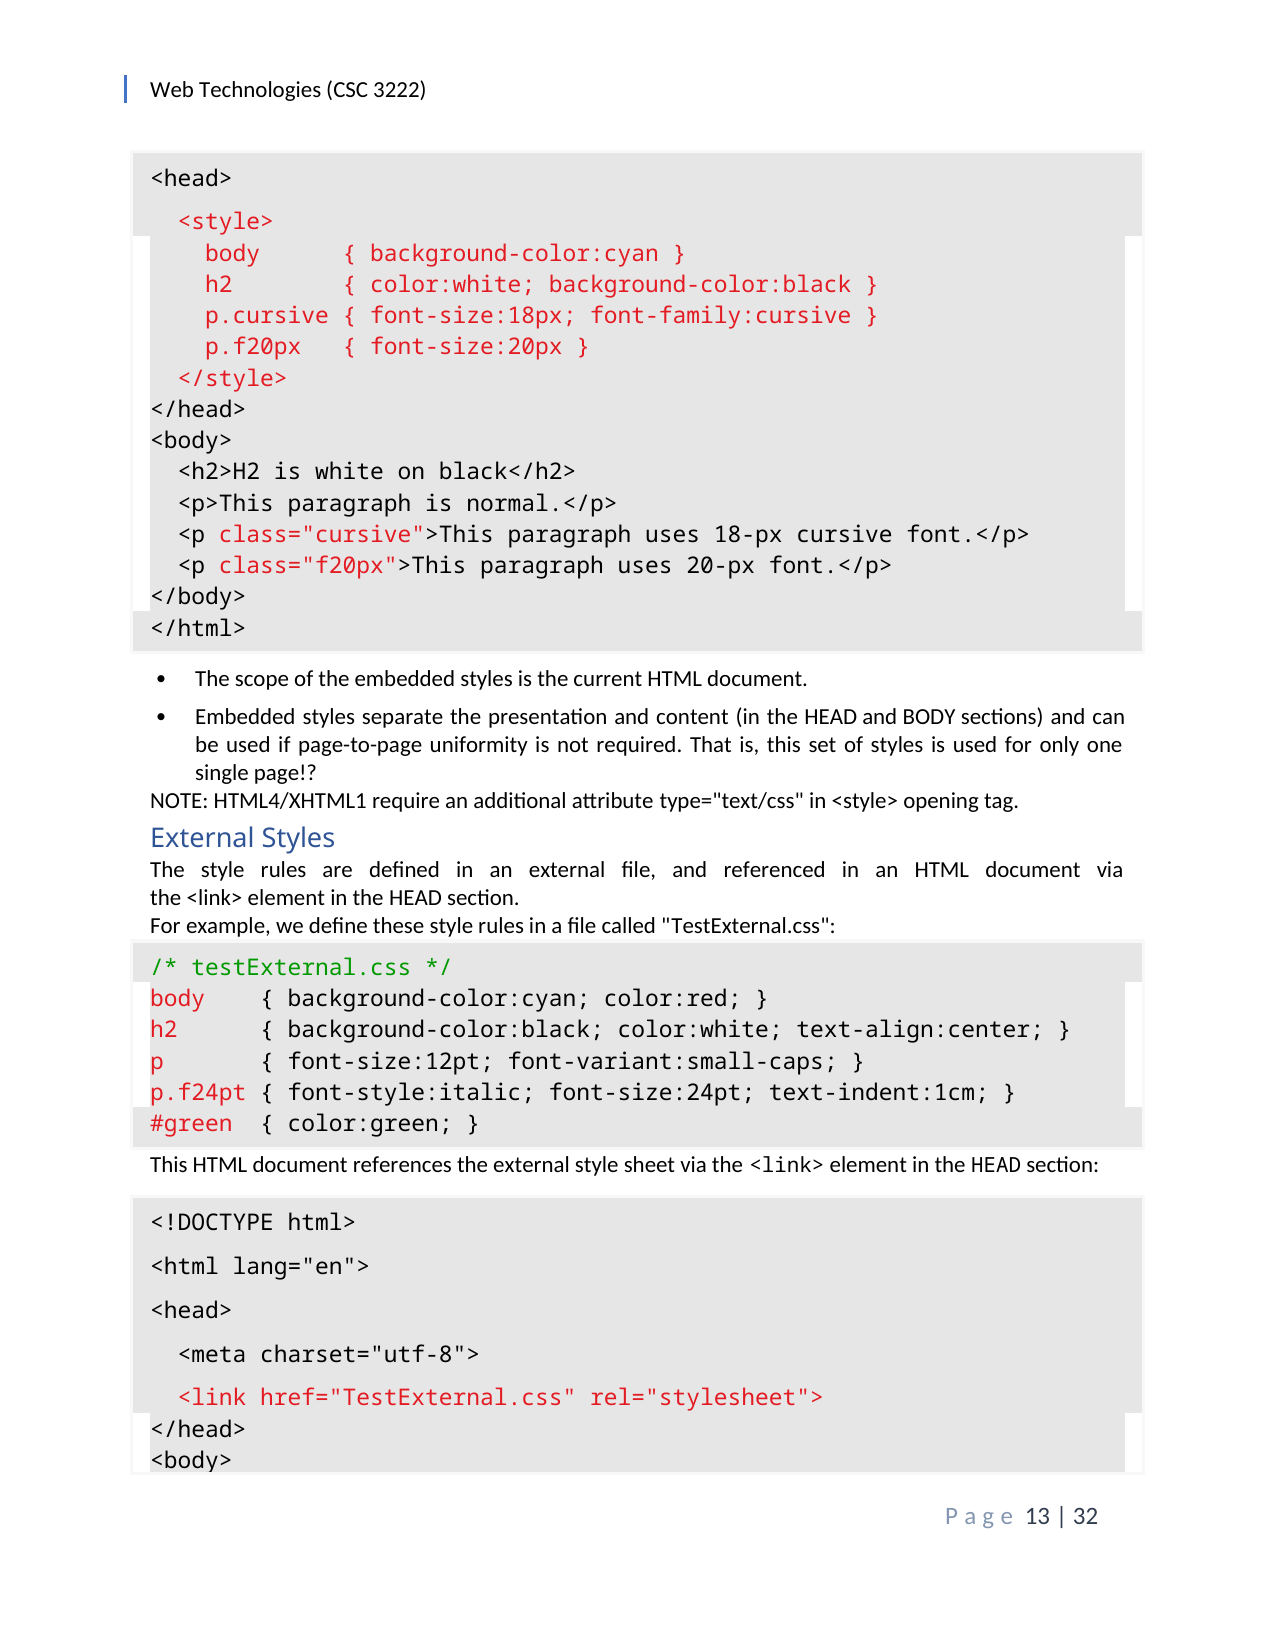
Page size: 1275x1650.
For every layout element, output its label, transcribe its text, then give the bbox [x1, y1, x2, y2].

list The scope of the embedded styles is the current HTML document. [157, 664, 1125, 692]
text /* testExternal.css */ [133, 943, 1142, 982]
text <link href="TestExternal.css" rel="stylesheet"> [133, 1370, 1142, 1413]
text <head> [133, 153, 1142, 193]
text h2 { background-color:black; color:white; text-align:center; } [150, 1013, 1125, 1044]
text <p class="cursive">This paragraph uses 18-px cursive font.</p> [150, 518, 1125, 549]
text <meta charset="utf-8"> [133, 1326, 1142, 1369]
text p { font-size:12pt; font-variant:small-caps; } [150, 1044, 1125, 1076]
text This HTML document references the external style sheet via the <link> element in the HEAD section: [150, 1150, 1125, 1178]
list Embedded styles separate the presentation and content (in the HEAD and BODY sections) and can be used if page-to-page uniformity is not required. That is, this set of styles is used for only one single page!? [157, 702, 1125, 786]
text <p class="f20px">This paragraph uses 20-px font.</p> [150, 549, 1125, 580]
text </head> [150, 1413, 1125, 1444]
text <style> [133, 194, 1142, 236]
text </style> [150, 361, 1125, 393]
text h2 { color:white; background-color:black } [150, 268, 1125, 299]
text The style rules are defined in an external file, and referenced in an HTML document via the <link> element in the HEAD section. [150, 855, 1125, 911]
text <head> [133, 1282, 1142, 1325]
subtitle External Styles [150, 818, 1125, 855]
text <!DOCTYPE html> [133, 1198, 1142, 1238]
text <body> [150, 424, 1125, 455]
text <body> [150, 1444, 1125, 1472]
text p.f20px { font-size:20px } [150, 330, 1125, 361]
text body { background-color:cyan; color:red; } [150, 982, 1125, 1013]
text </body> [150, 580, 1125, 600]
text <html lang="en"> [133, 1239, 1142, 1281]
text </head> [150, 393, 1125, 424]
text #green { color:green; } [133, 1096, 1142, 1147]
text </html> [133, 600, 1142, 651]
text NOTE: HTML4/XHTML1 require an additional attribute type="text/css" in <style> opening tag. [150, 786, 1125, 814]
text For example, we define these style rules in a file called "TestExternal.css": [150, 911, 1125, 939]
text <p>This paragraph is normal.</p> [150, 486, 1125, 518]
text p.cursive { font-size:18px; font-family:cursive } [150, 299, 1125, 330]
text body { background-color:cyan } [150, 236, 1125, 268]
text <h2>H2 is white on black</h2> [150, 455, 1125, 486]
text p.f24pt { font-style:italic; font-size:24pt; text-indent:1cm; } [150, 1076, 1125, 1096]
